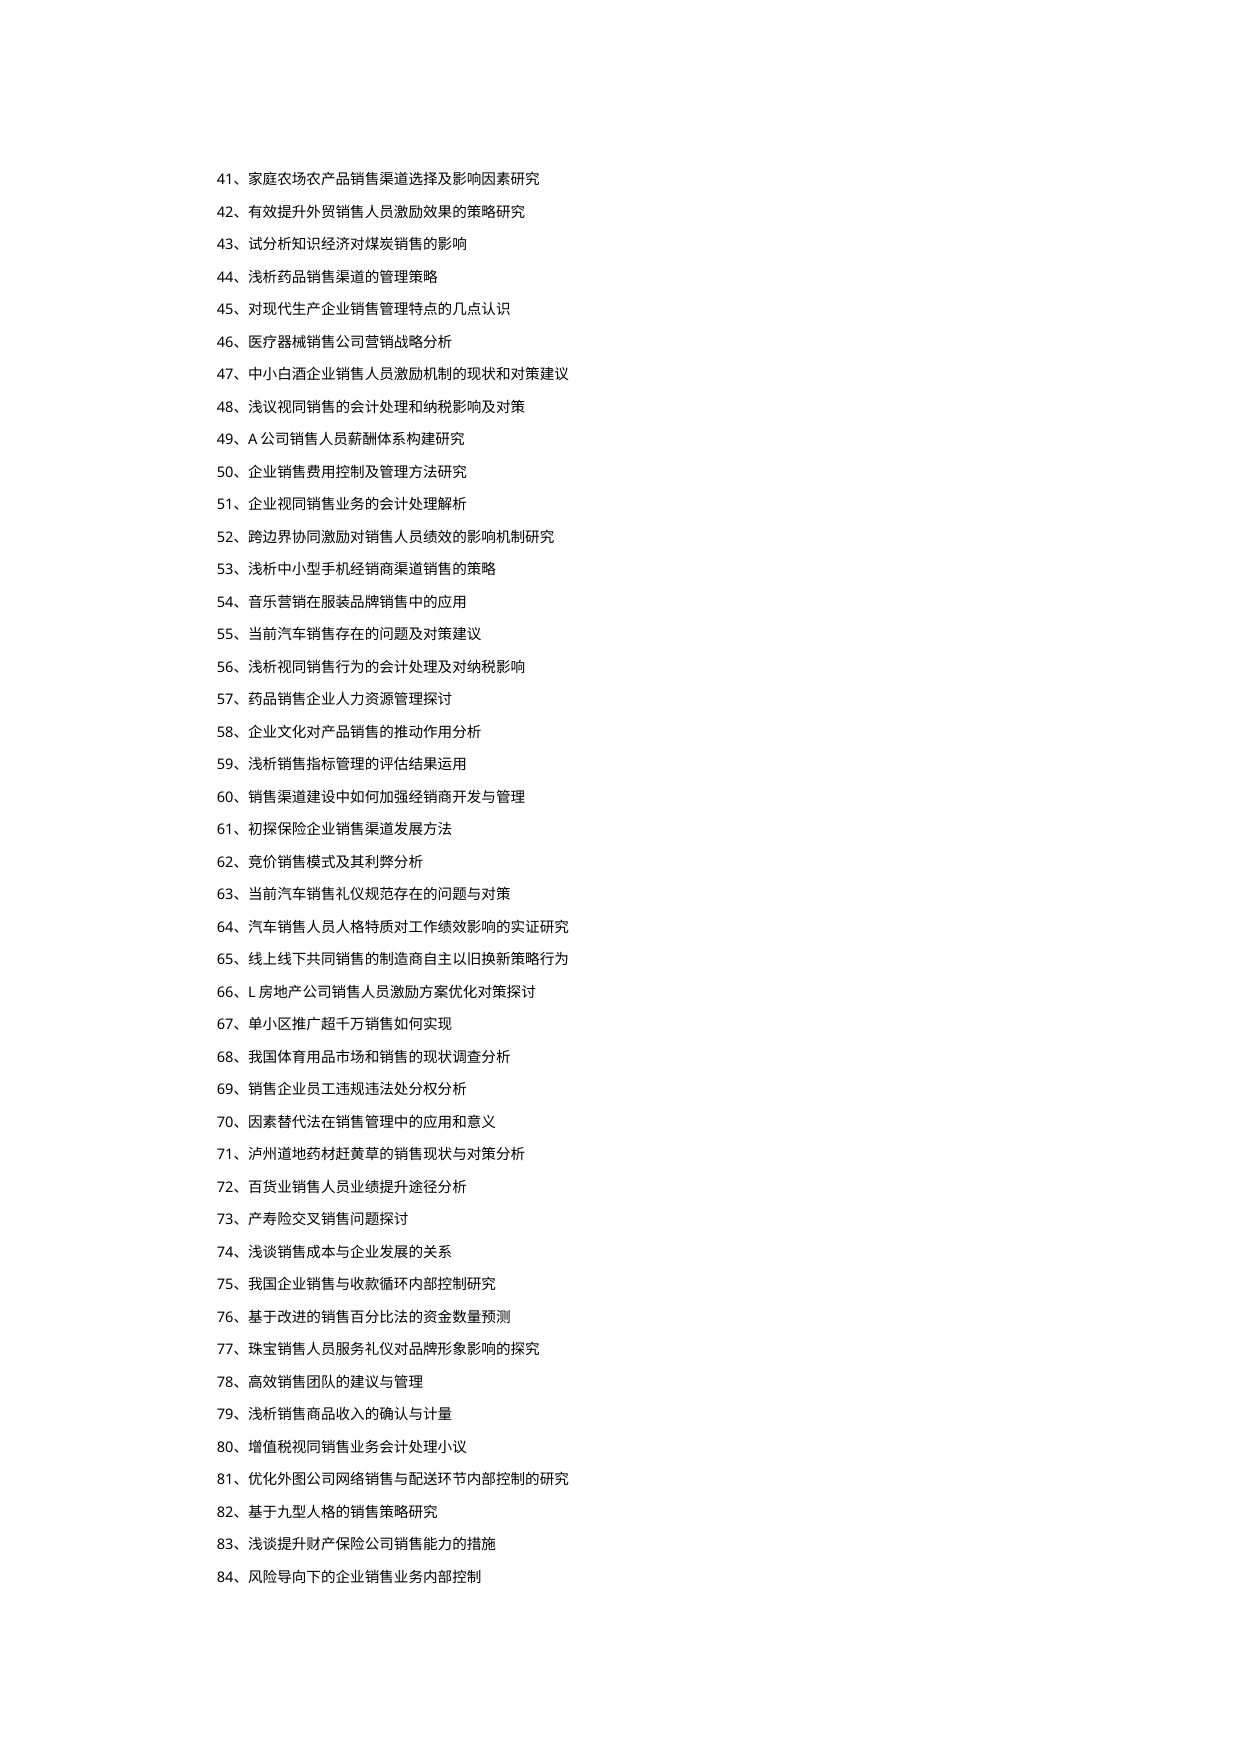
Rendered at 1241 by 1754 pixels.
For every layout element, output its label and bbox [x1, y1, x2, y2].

text [187, 162, 1053, 1592]
